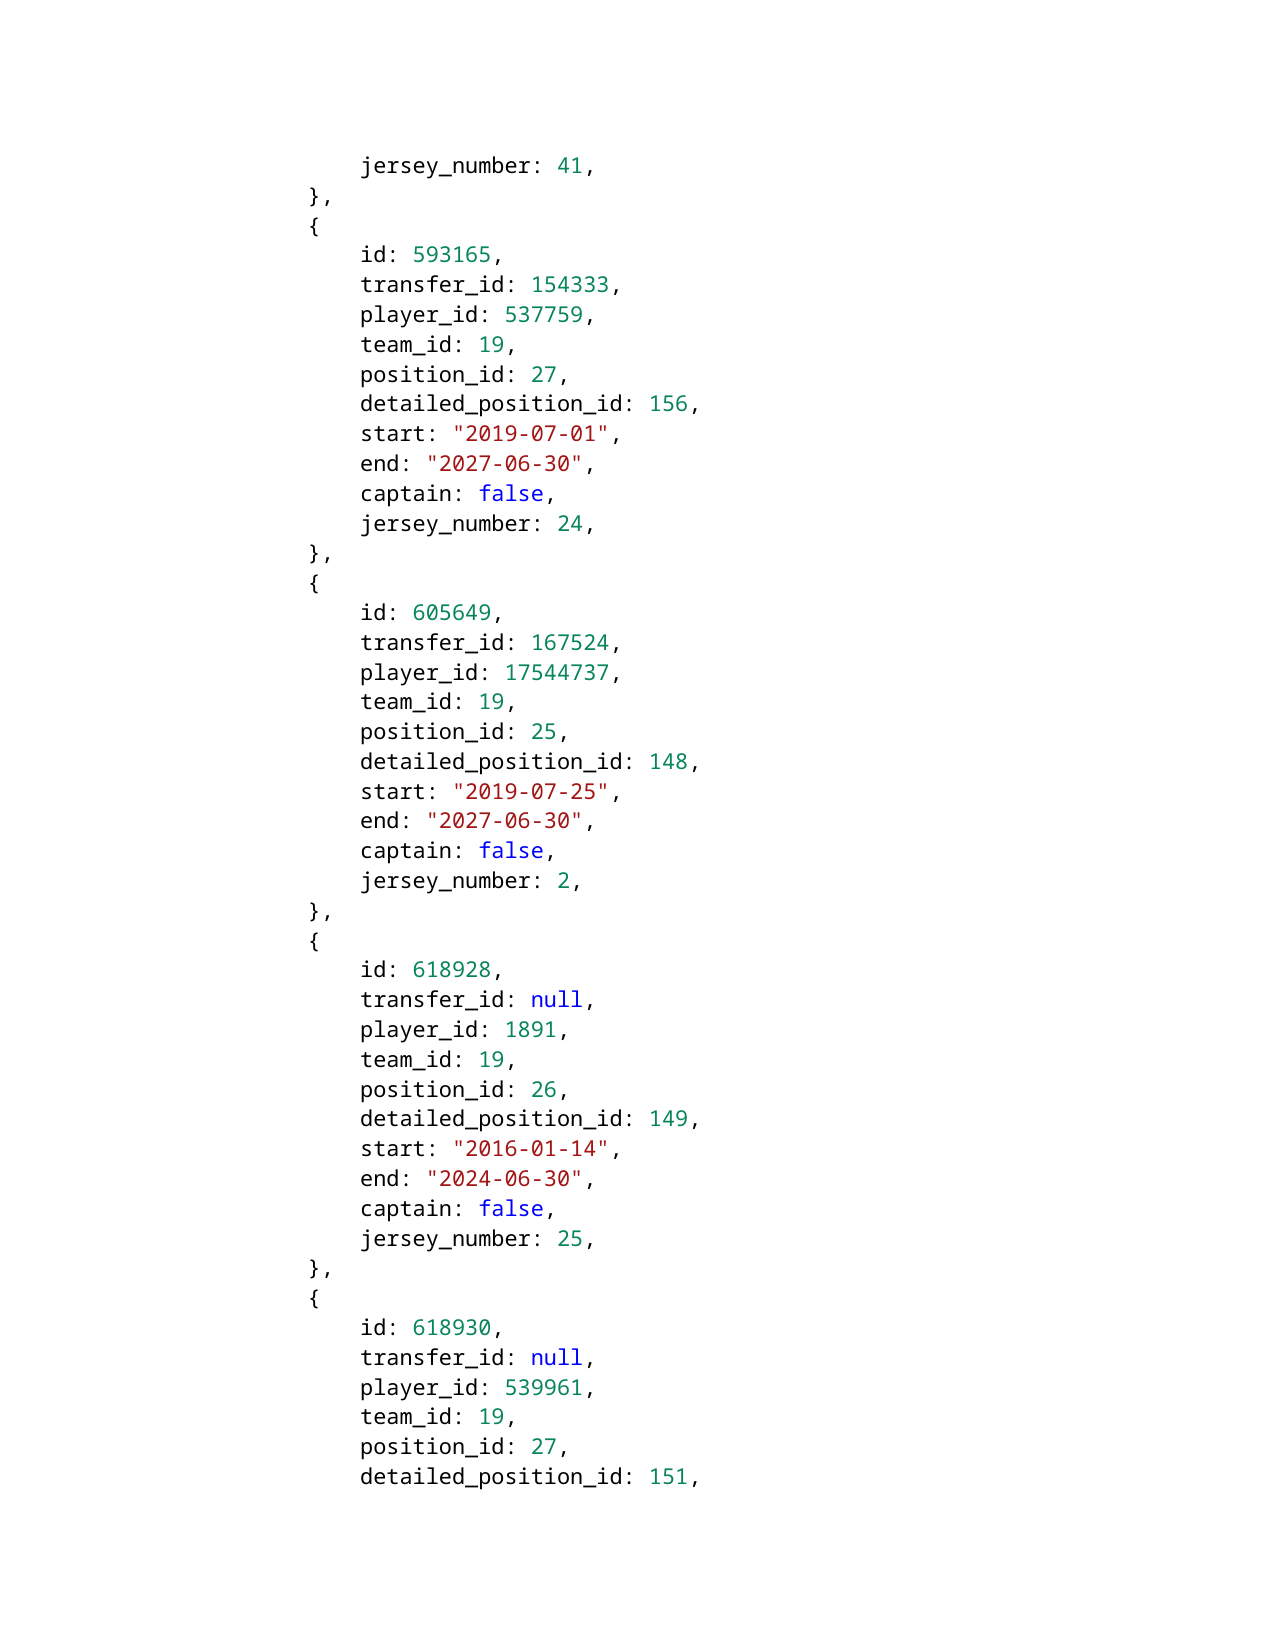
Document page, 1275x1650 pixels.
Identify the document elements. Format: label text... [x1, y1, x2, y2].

text start: "2016-01-14", [150, 1133, 1125, 1163]
text team_id: 19, [150, 686, 1125, 716]
text }, [150, 180, 1125, 209]
text jersey_number: 41, [150, 150, 1125, 180]
text player_id: 537759, [150, 299, 1125, 329]
text { [150, 924, 1125, 954]
text position_id: 26, [150, 1073, 1125, 1103]
text transfer_id: 154333, [150, 269, 1125, 299]
text }, [150, 1252, 1125, 1282]
text player_id: 539961, [150, 1371, 1125, 1401]
text id: 593165, [150, 239, 1125, 269]
text transfer_id: 167524, [150, 627, 1125, 656]
text captain: false, [150, 478, 1125, 507]
text detailed_position_id: 149, [150, 1103, 1125, 1133]
text { [150, 567, 1125, 597]
text player_id: 1891, [150, 1014, 1125, 1044]
text { [150, 1282, 1125, 1312]
text jersey_number: 25, [150, 1222, 1125, 1252]
text team_id: 19, [150, 1401, 1125, 1431]
text end: "2027-06-30", [150, 448, 1125, 478]
text position_id: 25, [150, 716, 1125, 746]
text id: 618928, [150, 954, 1125, 984]
text captain: false, [150, 1193, 1125, 1222]
text end: "2027-06-30", [150, 805, 1125, 835]
text }, [150, 537, 1125, 567]
text detailed_position_id: 148, [150, 746, 1125, 776]
text jersey_number: 24, [150, 507, 1125, 537]
text end: "2024-06-30", [150, 1163, 1125, 1193]
text { [150, 209, 1125, 239]
text jersey_number: 2, [150, 865, 1125, 895]
text team_id: 19, [150, 1044, 1125, 1073]
text position_id: 27, [150, 1431, 1125, 1461]
text team_id: 19, [150, 329, 1125, 358]
text start: "2019-07-01", [150, 418, 1125, 448]
text player_id: 17544737, [150, 656, 1125, 686]
text captain: false, [150, 835, 1125, 865]
text position_id: 27, [150, 358, 1125, 388]
text start: "2019-07-25", [150, 776, 1125, 805]
text detailed_position_id: 156, [150, 388, 1125, 418]
text id: 618930, [150, 1312, 1125, 1342]
text transfer_id: null, [150, 984, 1125, 1014]
text transfer_id: null, [150, 1342, 1125, 1371]
text id: 605649, [150, 597, 1125, 627]
text }, [150, 895, 1125, 924]
text detailed_position_id: 151, [150, 1461, 1125, 1491]
